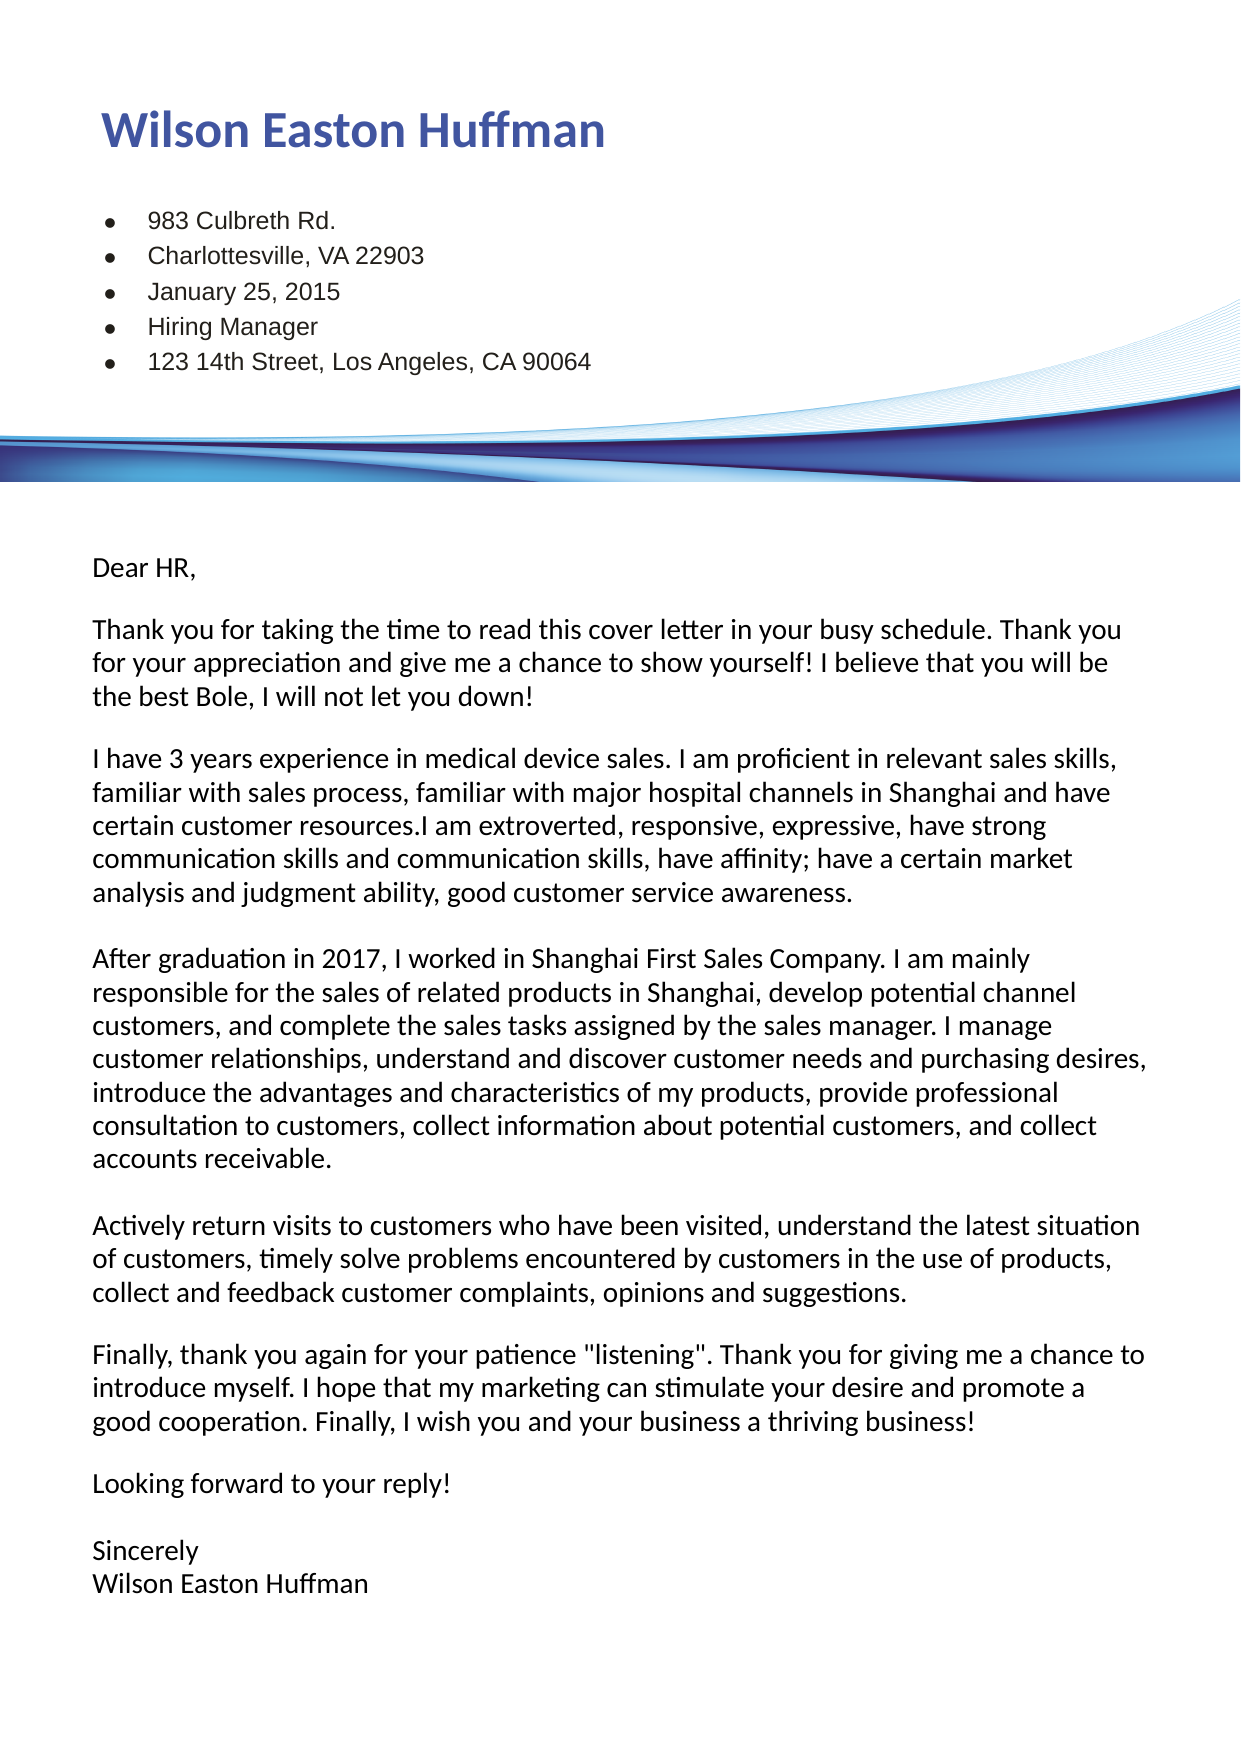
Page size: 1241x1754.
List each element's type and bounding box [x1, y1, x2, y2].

picture [0, 297, 1241, 482]
